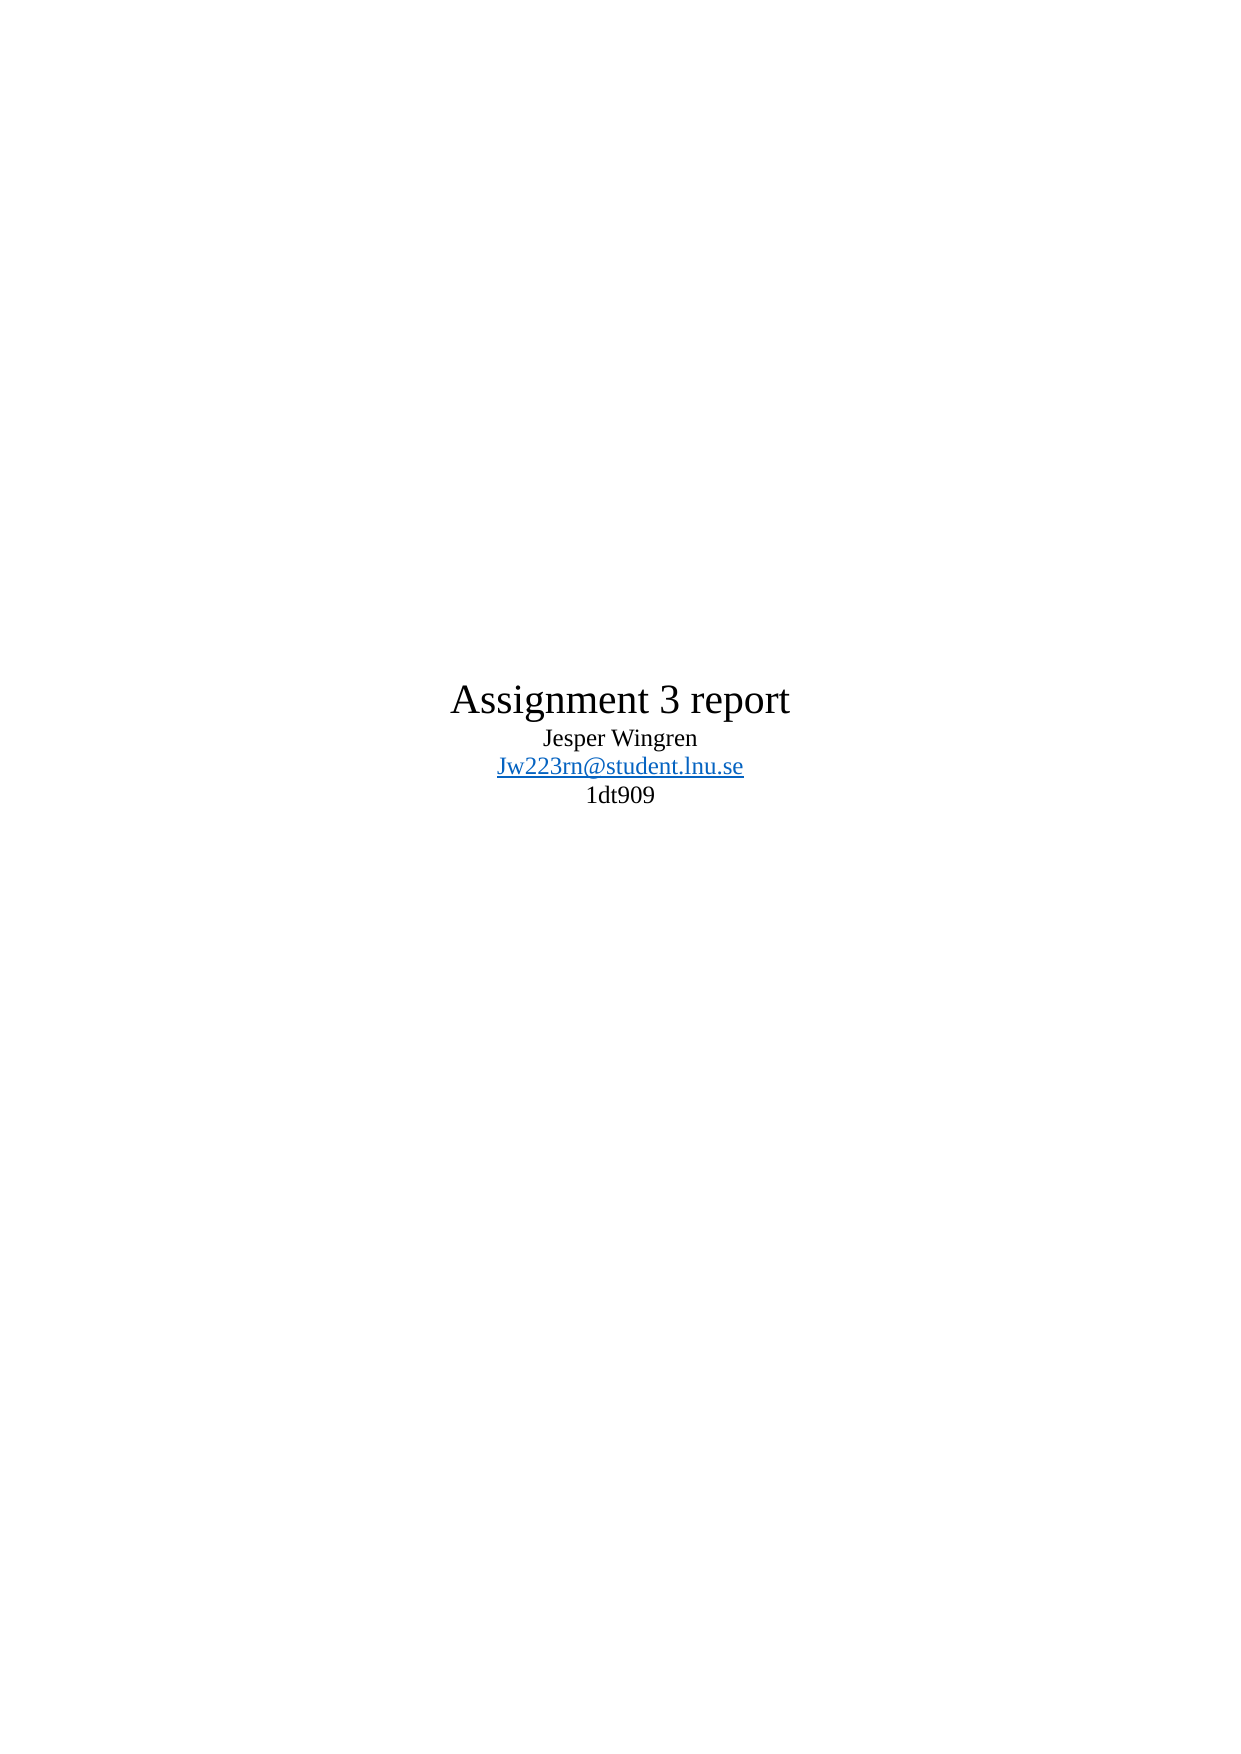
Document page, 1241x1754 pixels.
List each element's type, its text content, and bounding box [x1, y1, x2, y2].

text Jesper Wingren [148, 723, 1093, 751]
text 1dt909 [148, 780, 1093, 809]
text Jw223rn@student.lnu.se [148, 751, 1093, 780]
text Assignment 3 report [148, 675, 1093, 723]
